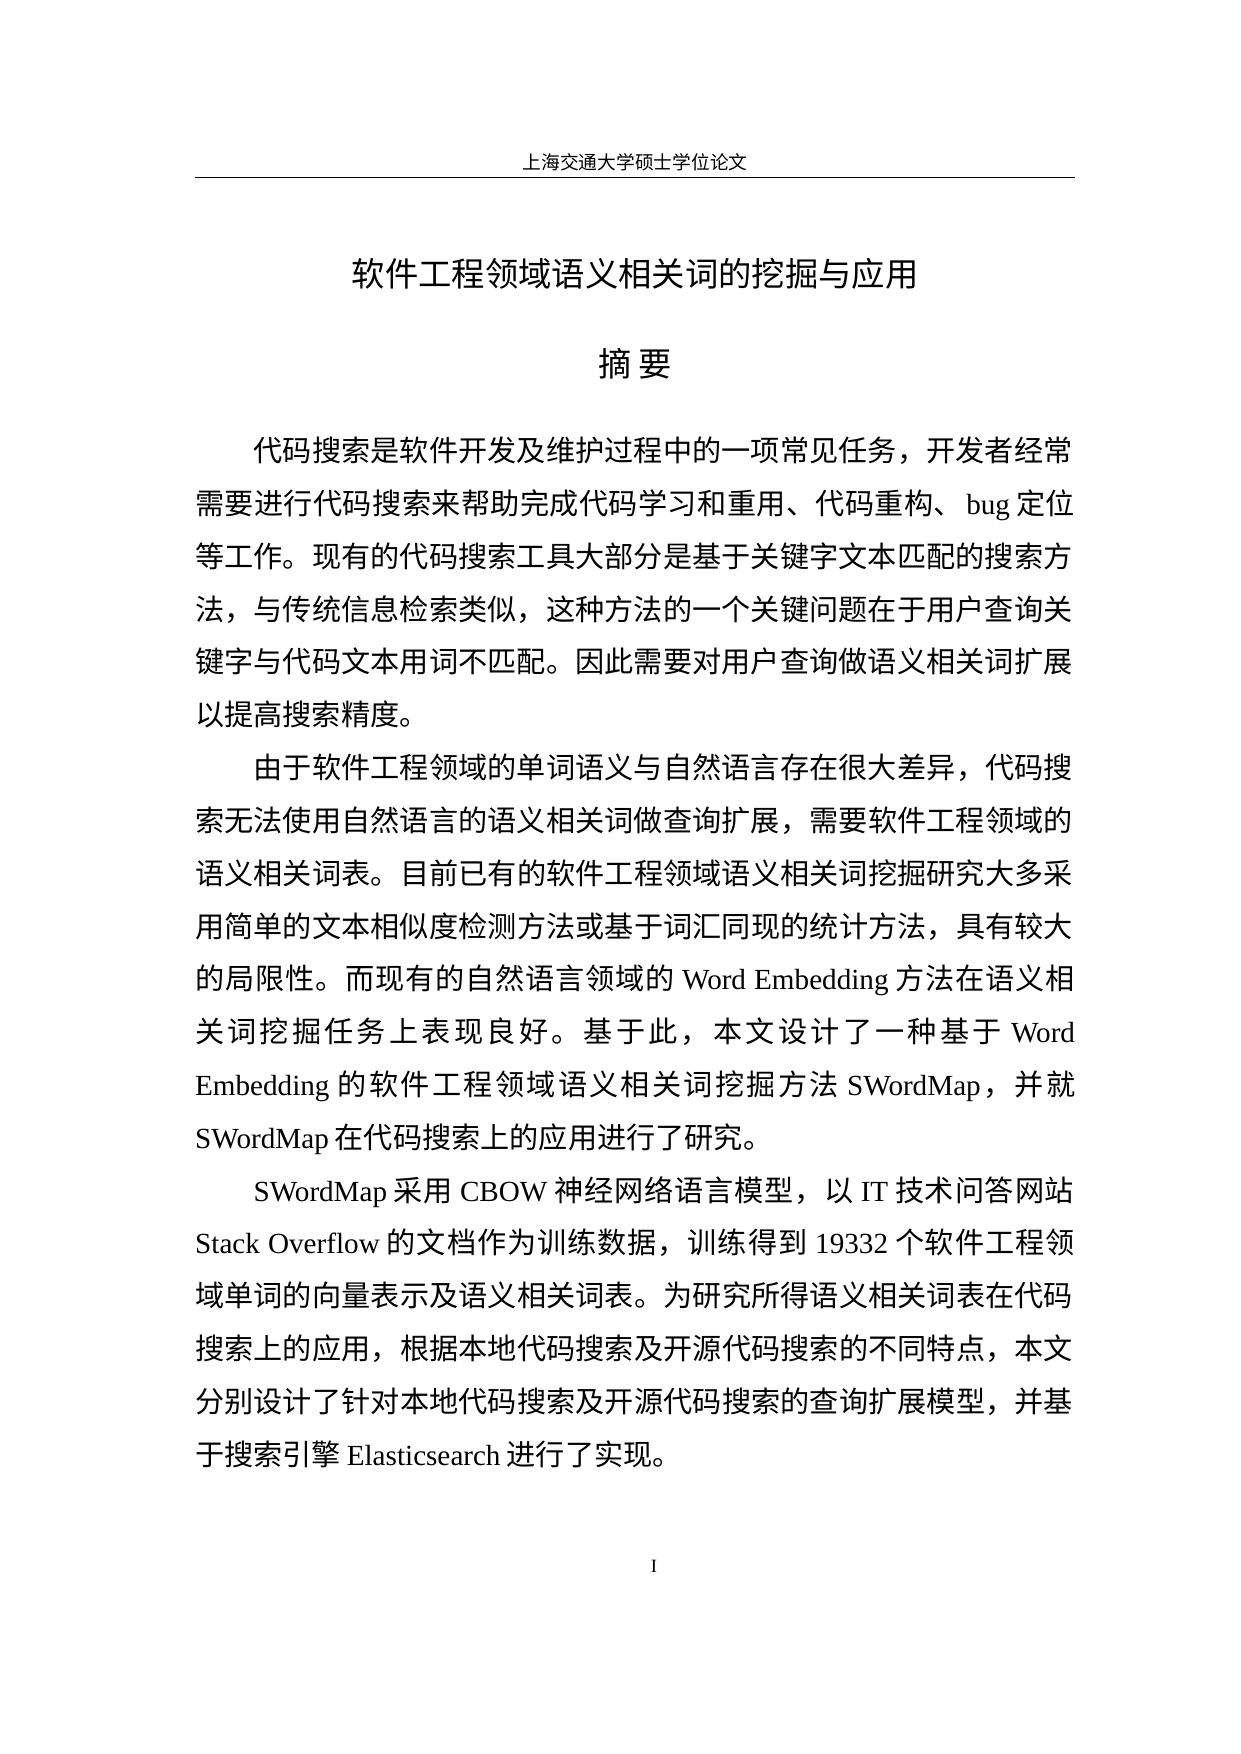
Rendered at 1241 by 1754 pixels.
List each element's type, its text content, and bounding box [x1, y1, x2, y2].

text SWordMap采用CBOW神经网络语言模型，以IT技术问答网站Stack Overflow的文档作为训练数据，训练得到19332个软件工程领域单词的向量表示及语义相关词表。为研究所得语义相关词表在代码搜索上的应用，根据本地代码搜索及开源代码搜索的不同特点，本文分别设计了针对本地代码搜索及开源代码搜索的查询扩展模型，并基于搜索引擎Elasticsearch进行了实现。 [195, 1167, 1075, 1473]
text 代码搜索是软件开发及维护过程中的一项常见任务，开发者经常需要进行代码搜索来帮助完成代码学习和重用、代码重构、bug定位等工作。现有的代码搜索工具大部分是基于关键字文本匹配的搜索方法，与传统信息检索类似，这种方法的一个关键问题在于用户查询关键字与代码文本用词不匹配。因此需要对用户查询做语义相关词扩展以提高搜索精度。 [195, 428, 1075, 734]
text 软件工程领域语义相关词的挖掘与应用 [195, 248, 1075, 296]
text 由于软件工程领域的单词语义与自然语言存在很大差异，代码搜索无法使用自然语言的语义相关词做查询扩展，需要软件工程领域的语义相关词表。目前已有的软件工程领域语义相关词挖掘研究大多采用简单的文本相似度检测方法或基于词汇同现的统计方法，具有较大的局限性。而现有的自然语言领域的Word Embedding方法在语义相关词挖掘任务上表现良好。基于此，本文设计了一种基于Word Embedding的软件工程领域语义相关词挖掘方法SWordMap，并就SWordMap在代码搜索上的应用进行了研究。 [195, 745, 1075, 1157]
text 摘 要 [195, 338, 1075, 386]
